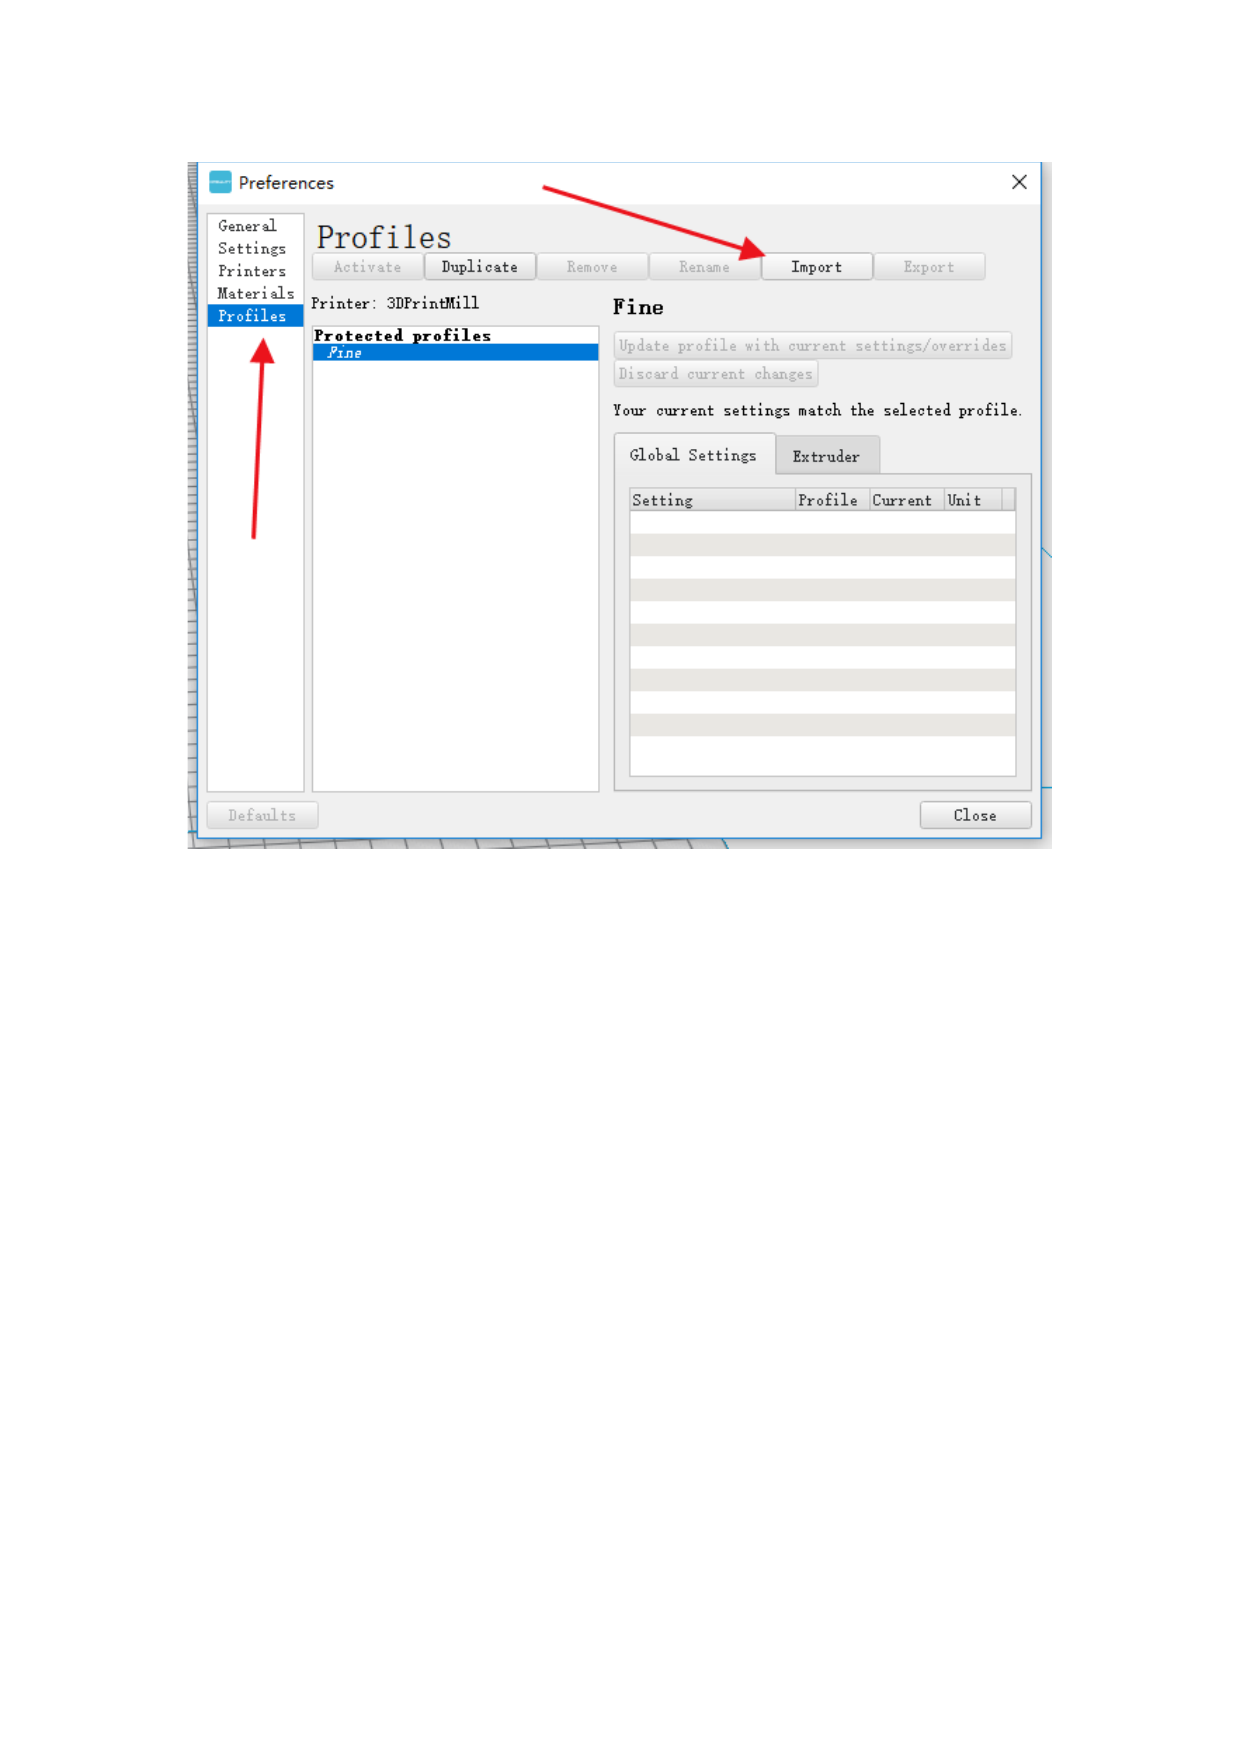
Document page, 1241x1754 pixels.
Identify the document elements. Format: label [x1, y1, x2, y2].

picture [187, 162, 1052, 849]
